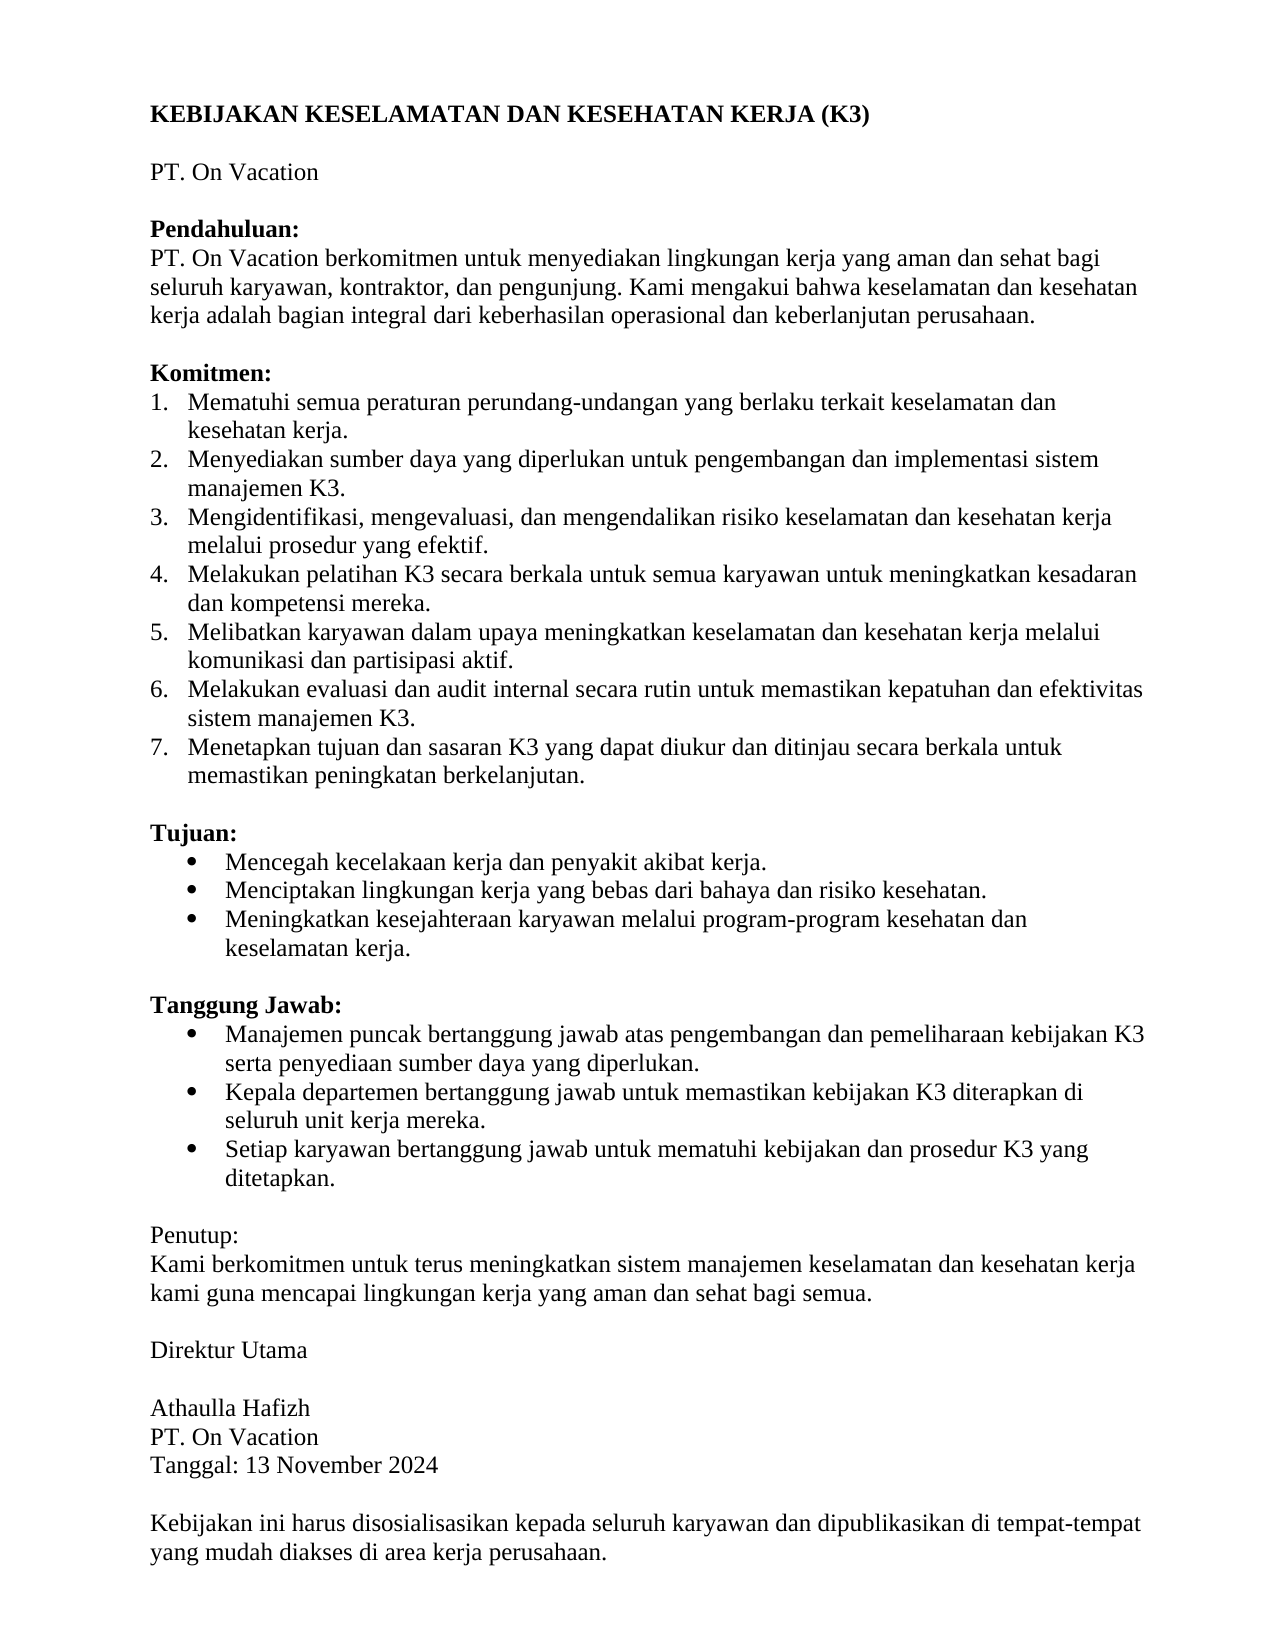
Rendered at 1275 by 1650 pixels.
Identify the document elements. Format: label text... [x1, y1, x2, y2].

list Setiap karyawan bertanggung jawab untuk mematuhi kebijakan dan prosedur K3 yang ditetapkan. [187, 1134, 1153, 1192]
text PT. On Vacation berkomitmen untuk menyediakan lingkungan kerja yang aman dan sehat bagi seluruh karyawan, kontraktor, dan pengunjung. Kami mengakui bahwa keselamatan dan kesehatan kerja adalah bagian integral dari keberhasilan operasional dan keberlanjutan perusahaan. [150, 243, 1153, 329]
text Komitmen: [150, 358, 1153, 387]
list Melibatkan karyawan dalam upaya meningkatkan keselamatan dan kesehatan kerja melalui komunikasi dan partisipasi aktif. [150, 617, 1153, 674]
list Menyediakan sumber daya yang diperlukan untuk pengembangan dan implementasi sistem manajemen K3. [150, 444, 1153, 502]
text Pendahuluan: [150, 214, 1153, 243]
list Meningkatkan kesejahteraan karyawan melalui program-program kesehatan dan keselamatan kerja. [187, 904, 1153, 962]
list Manajemen puncak bertanggung jawab atas pengembangan dan pemeliharaan kebijakan K3 serta penyediaan sumber daya yang diperlukan. [187, 1019, 1153, 1077]
list Melakukan evaluasi dan audit internal secara rutin untuk memastikan kepatuhan dan efektivitas sistem manajemen K3. [150, 674, 1153, 732]
list Menciptakan lingkungan kerja yang bebas dari bahaya dan risiko kesehatan. [187, 875, 1153, 904]
list Mencegah kecelakaan kerja dan penyakit akibat kerja. [187, 847, 1153, 875]
text Penutup: [150, 1220, 1153, 1249]
list Melakukan pelatihan K3 secara berkala untuk semua karyawan untuk meningkatkan kesadaran dan kompetensi mereka. [150, 559, 1153, 617]
list Mematuhi semua peraturan perundang-undangan yang berlaku terkait keselamatan dan kesehatan kerja. [150, 387, 1153, 444]
text Kami berkomitmen untuk terus meningkatkan sistem manajemen keselamatan dan kesehatan kerja kami guna mencapai lingkungan kerja yang aman dan sehat bagi semua. [150, 1249, 1153, 1307]
text Athaulla Hafizh [150, 1393, 1153, 1422]
list Kepala departemen bertanggung jawab untuk memastikan kebijakan K3 diterapkan di seluruh unit kerja mereka. [187, 1077, 1153, 1134]
text KEBIJAKAN KESELAMATAN DAN KESEHATAN KERJA (K3) [150, 99, 1153, 128]
list Mengidentifikasi, mengevaluasi, dan mengendalikan risiko keselamatan dan kesehatan kerja melalui prosedur yang efektif. [150, 502, 1153, 559]
text Direktur Utama [150, 1335, 1153, 1364]
text Tujuan: [150, 818, 1153, 847]
text Tanggal: 13 November 2024 [150, 1450, 1153, 1479]
text Kebijakan ini harus disosialisasikan kepada seluruh karyawan dan dipublikasikan di tempat-tempat yang mudah diakses di area kerja perusahaan. [150, 1508, 1153, 1565]
list Menetapkan tujuan dan sasaran K3 yang dapat diukur dan ditinjau secara berkala untuk memastikan peningkatan berkelanjutan. [150, 732, 1153, 789]
text Tanggung Jawab: [150, 990, 1153, 1019]
text PT. On Vacation [150, 1422, 1153, 1450]
text PT. On Vacation [150, 157, 1153, 185]
